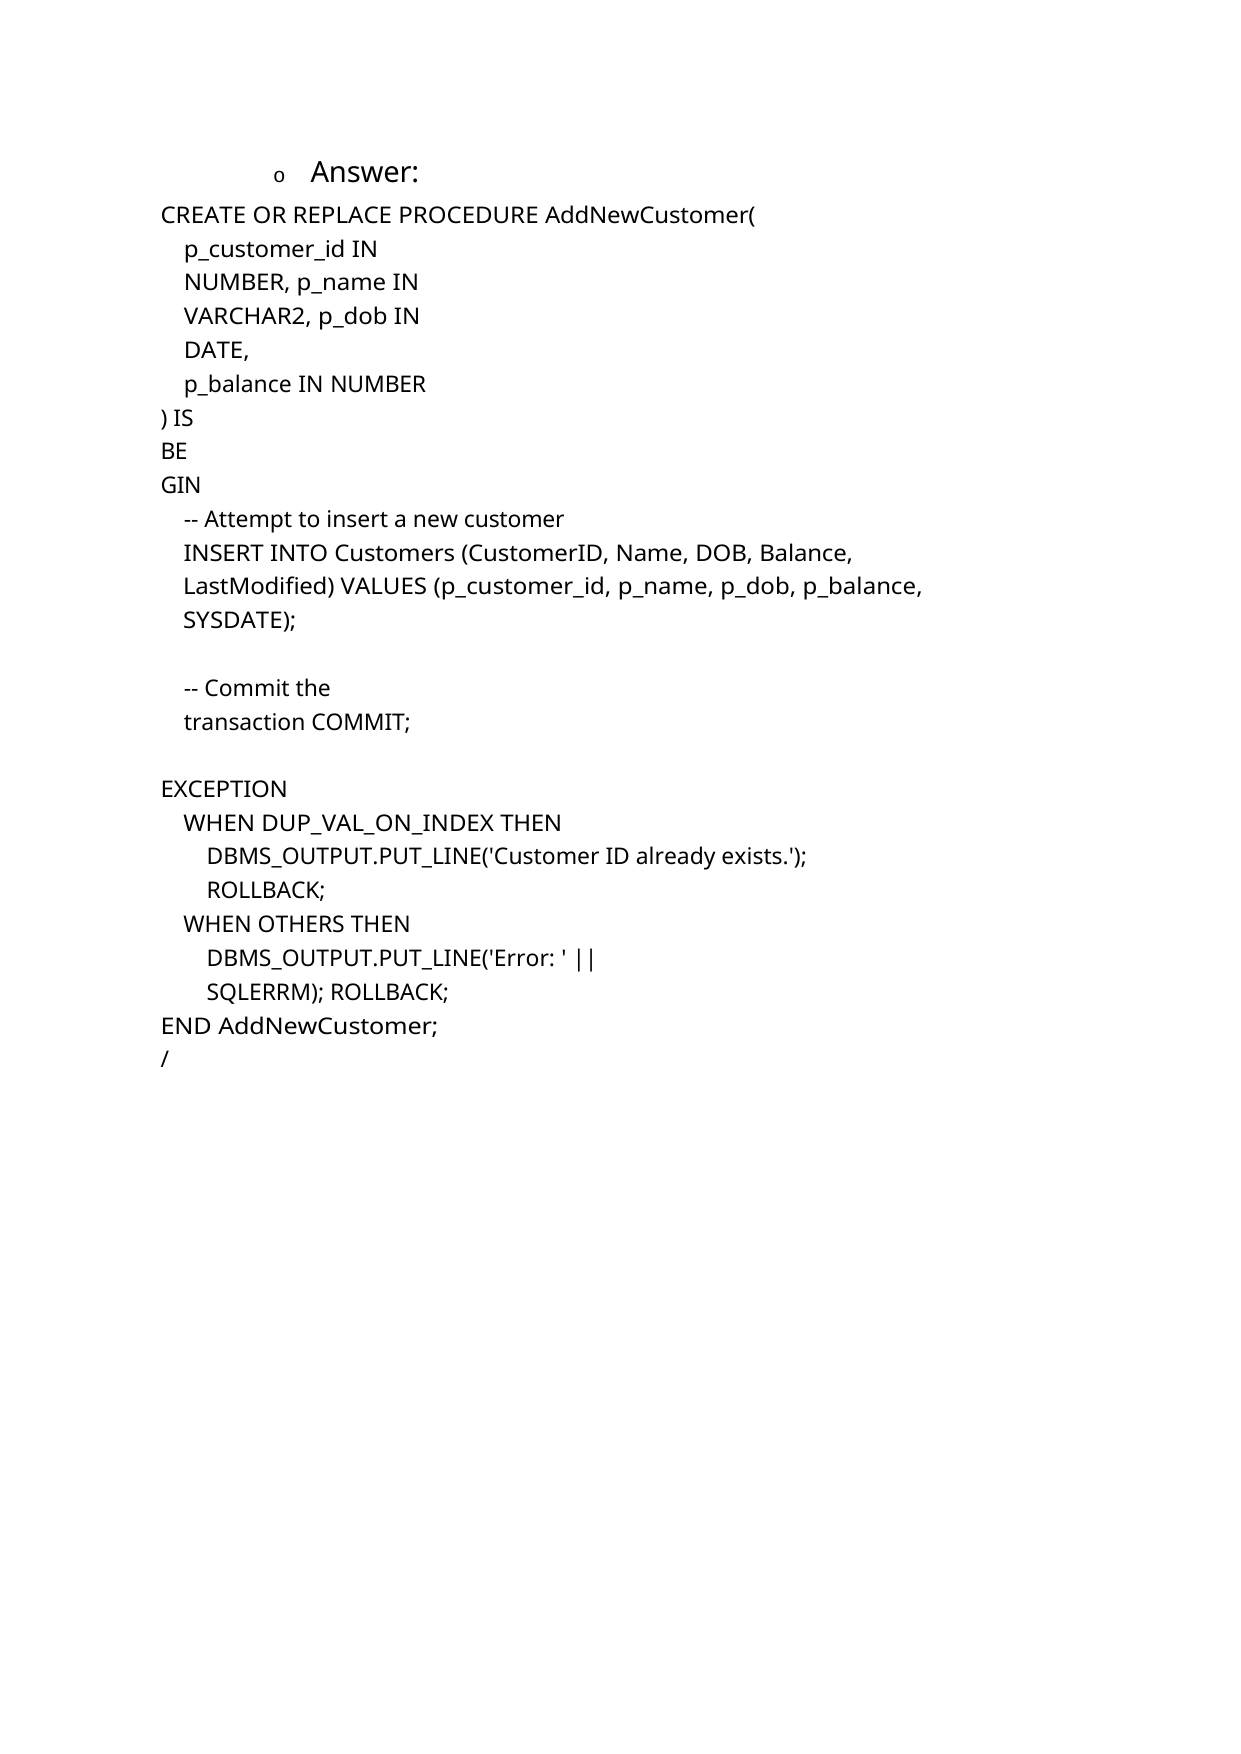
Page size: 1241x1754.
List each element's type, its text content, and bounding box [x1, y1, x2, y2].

text -- Commit the transaction COMMIT; [183, 672, 438, 737]
text DBMS_OUTPUT.PUT_LINE('Customer ID already exists.'); ROLLBACK; [206, 840, 810, 905]
text p_balance IN NUMBER [183, 368, 1090, 399]
text CREATE OR REPLACE PROCEDURE AddNewCustomer( [160, 199, 1090, 230]
subtitle Answer: [273, 151, 1090, 191]
text / [160, 1043, 1090, 1074]
subtitle ) IS BEGIN [160, 401, 203, 500]
text WHEN DUP_VAL_ON_INDEX THEN [183, 807, 1090, 838]
text WHEN OTHERS THEN DBMS_OUTPUT.PUT_LINE('Error: ' || SQLERRM); ROLLBACK; [183, 908, 684, 1007]
text END AddNewCustomer; [160, 1009, 1090, 1041]
text -- Attempt to insert a new customer [183, 503, 1090, 534]
text INSERT INTO Customers (CustomerID, Name, DOB, Balance, LastModified) VALUES (p_customer_id, p_name, p_dob, p_balance, SYSDATE); [183, 537, 982, 635]
subtitle EXCEPTION [160, 773, 1090, 804]
text p_customer_id IN NUMBER, p_name IN VARCHAR2, p_dob IN DATE, [183, 232, 438, 365]
